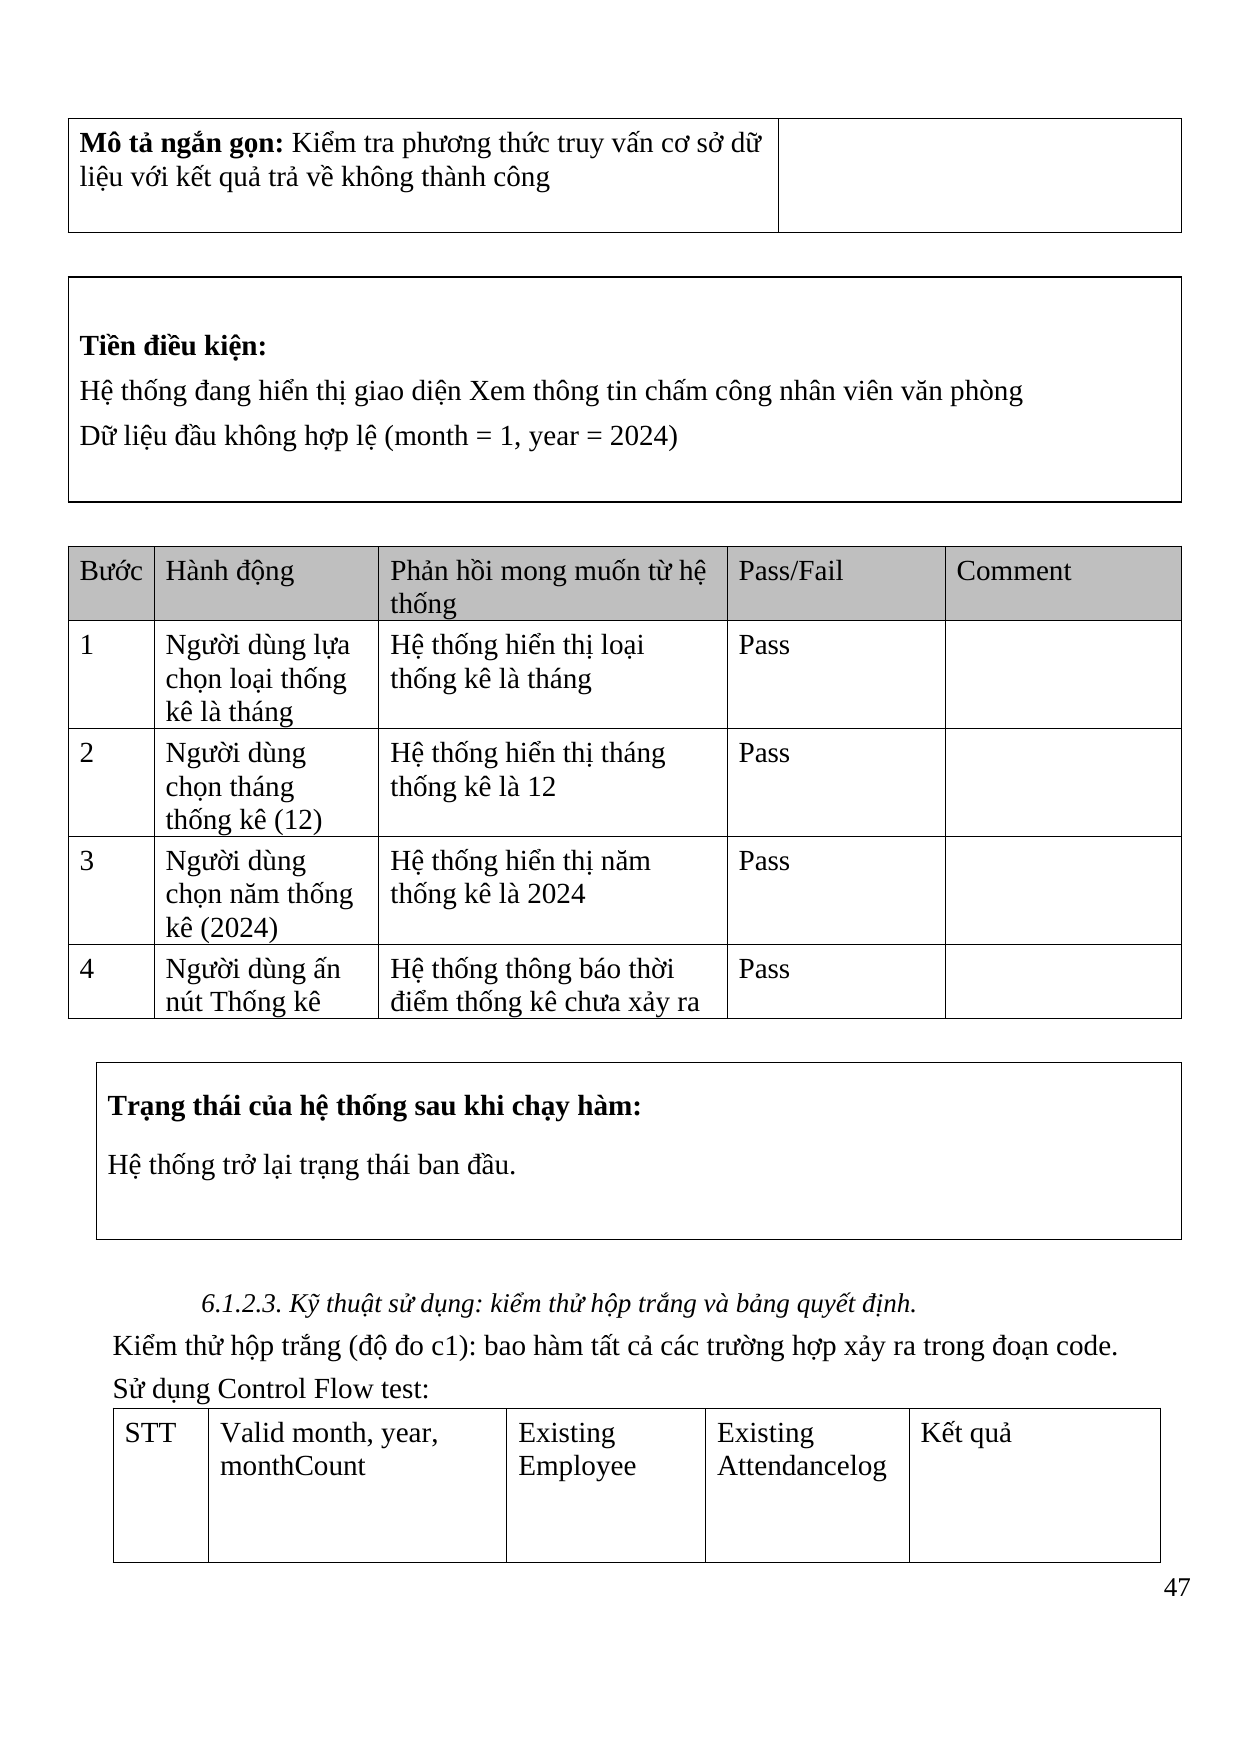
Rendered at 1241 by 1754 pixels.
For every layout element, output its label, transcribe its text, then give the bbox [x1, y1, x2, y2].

table_header Tiền điều kiện: Hệ thống đang hiển thị giao diện Xem thông tin chấm công nhân viên văn phòng Dữ liệu đầu không hợp lệ (month = 1, year = 2024) [69, 278, 1181, 501]
table_header Phản hồi mong muốn từ hệ thống [379, 547, 727, 620]
table_cell Hệ thống hiển thị loại thống kê là tháng [379, 621, 727, 728]
table_cell Hệ thống thông báo thời điểm thống kê chưa xảy ra [379, 945, 727, 1018]
table_cell Pass [728, 837, 945, 944]
table_header Kết quả [910, 1409, 1160, 1562]
table_cell 3 [69, 837, 154, 944]
table_cell [946, 837, 1181, 944]
table_cell [946, 945, 1181, 1018]
table_cell Mô tả ngắn gọn: Kiểm tra phương thức truy vấn cơ sở dữ liệu với kết quả trả về không thành công [69, 119, 778, 232]
table_cell 4 [69, 945, 154, 1018]
table_header Comment [946, 547, 1181, 620]
table_header STT [114, 1409, 208, 1562]
table_cell 1 [69, 621, 154, 728]
text Sử dụng Control Flow test: [112, 1371, 1191, 1404]
table_cell [779, 119, 1181, 232]
table_header Valid month, year, monthCount [209, 1409, 506, 1562]
table_cell [946, 621, 1181, 728]
table_cell [946, 729, 1181, 836]
subtitle Kỹ thuật sử dụng: kiểm thử hộp trắng và bảng quyết định. [112, 1287, 1191, 1318]
table_header Hành động [155, 547, 378, 620]
table_cell Hệ thống hiển thị năm thống kê là 2024 [379, 837, 727, 944]
text Kiểm thử hộp trắng (độ đo c1): bao hàm tất cả các trường hợp xảy ra trong đoạn code. [112, 1328, 1191, 1361]
table_cell 2 [69, 729, 154, 836]
table_header Trạng thái của hệ thống sau khi chạy hàm: Hệ thống trở lại trạng thái ban đầu. [97, 1063, 1181, 1239]
table_cell Hệ thống hiển thị tháng thống kê là 12 [379, 729, 727, 836]
table_cell Pass [728, 729, 945, 836]
table_cell Người dùng chọn tháng thống kê (12) [155, 729, 378, 836]
table_cell Người dùng chọn năm thống kê (2024) [155, 837, 378, 944]
table_cell Người dùng ấn nút Thống kê [155, 945, 378, 1018]
table_header Existing Employee [507, 1409, 705, 1562]
table_header Bước [69, 547, 154, 620]
table_header Existing Attendancelog [706, 1409, 909, 1562]
table_cell Pass [728, 945, 945, 1018]
table_cell Người dùng lựa chọn loại thống kê là tháng [155, 621, 378, 728]
table_cell Pass [728, 621, 945, 728]
table_header Pass/Fail [728, 547, 945, 620]
